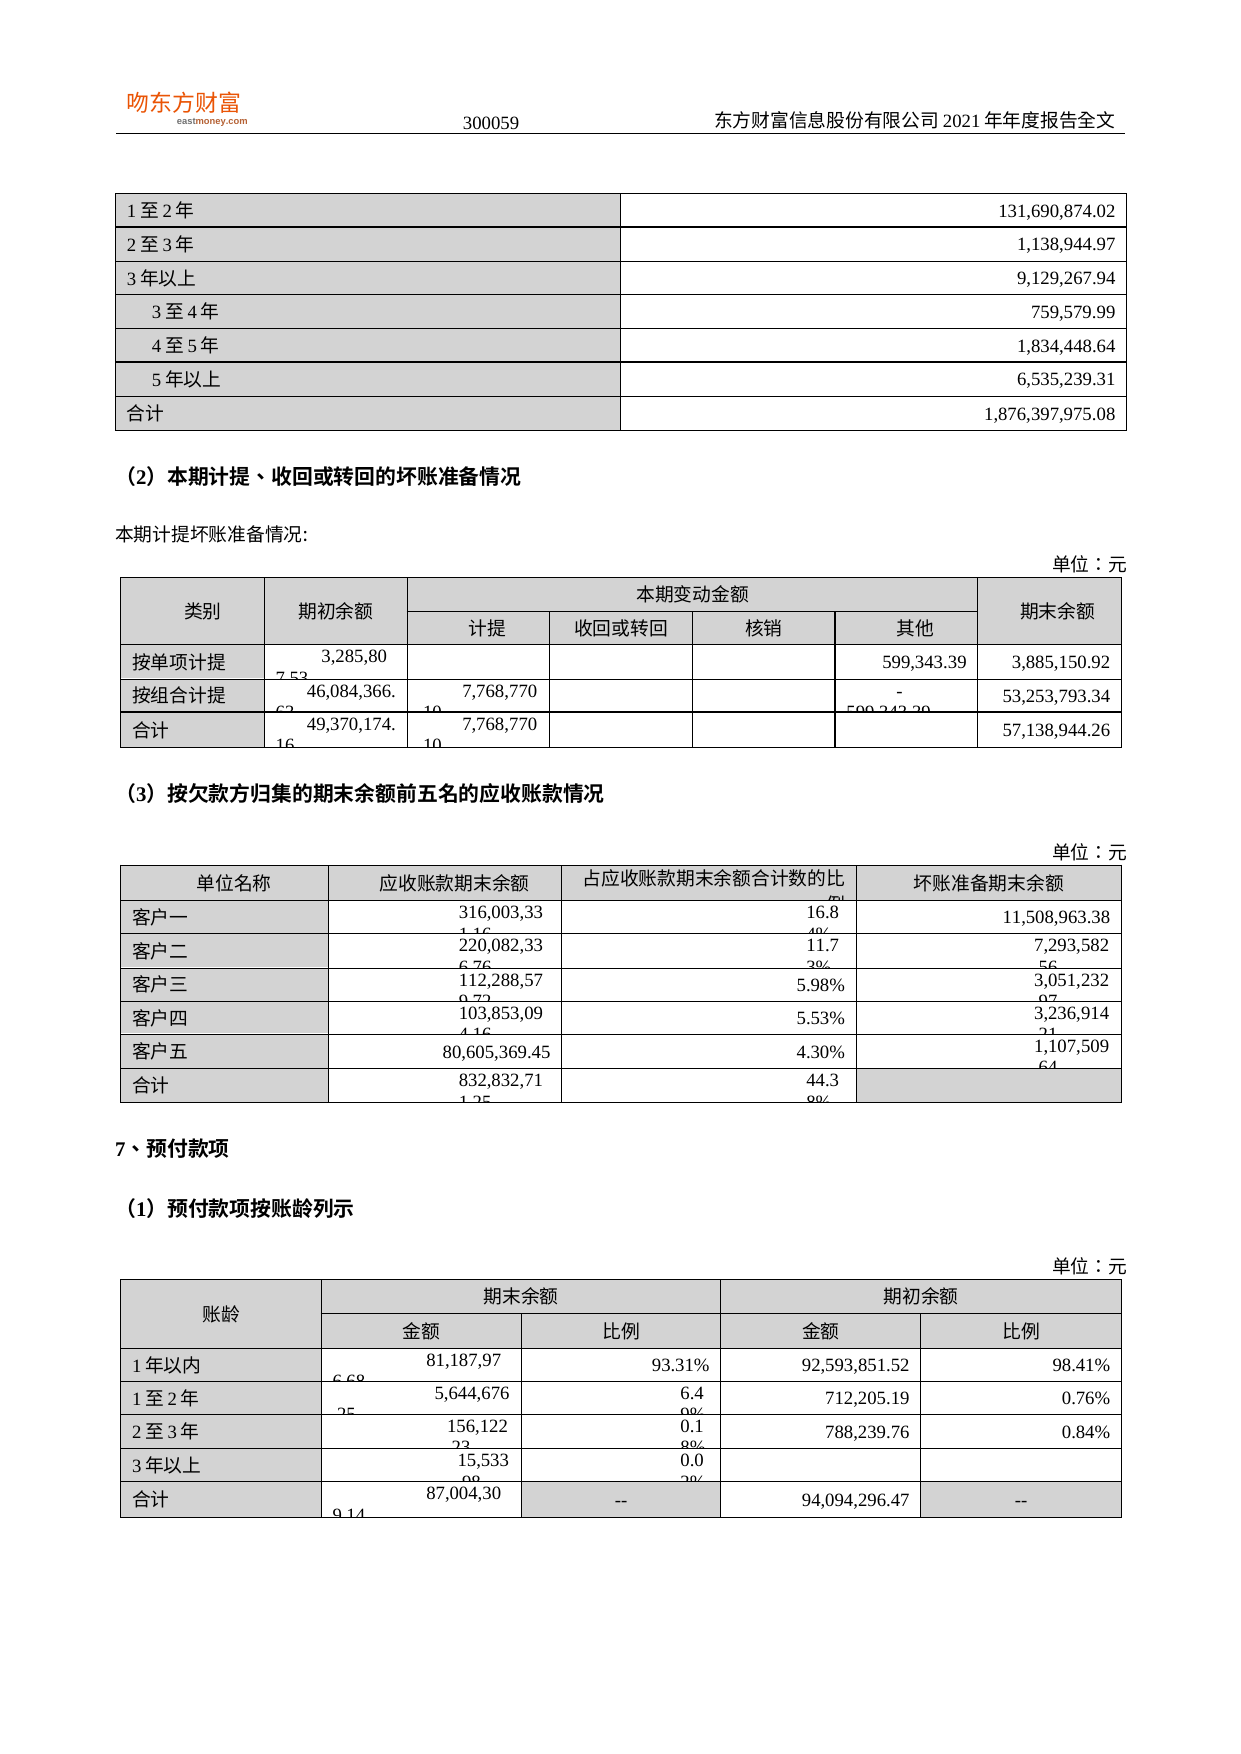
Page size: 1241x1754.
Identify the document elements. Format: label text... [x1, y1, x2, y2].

subtitle 7、预付款项 [115, 1134, 1127, 1163]
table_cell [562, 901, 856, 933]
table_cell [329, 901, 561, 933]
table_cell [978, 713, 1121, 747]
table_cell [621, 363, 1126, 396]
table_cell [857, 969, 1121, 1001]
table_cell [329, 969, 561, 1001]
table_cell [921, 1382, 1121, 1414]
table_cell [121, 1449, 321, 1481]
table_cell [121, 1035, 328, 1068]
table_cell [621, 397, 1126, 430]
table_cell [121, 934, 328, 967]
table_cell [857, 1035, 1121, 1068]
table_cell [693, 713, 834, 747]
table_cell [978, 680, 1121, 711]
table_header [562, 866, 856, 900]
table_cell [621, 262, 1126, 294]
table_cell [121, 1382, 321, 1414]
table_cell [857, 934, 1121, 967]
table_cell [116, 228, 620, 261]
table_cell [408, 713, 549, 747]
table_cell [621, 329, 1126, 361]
subtitle （3）按欠款方归集的期末余额前五名的应收账款情况 [115, 779, 1127, 808]
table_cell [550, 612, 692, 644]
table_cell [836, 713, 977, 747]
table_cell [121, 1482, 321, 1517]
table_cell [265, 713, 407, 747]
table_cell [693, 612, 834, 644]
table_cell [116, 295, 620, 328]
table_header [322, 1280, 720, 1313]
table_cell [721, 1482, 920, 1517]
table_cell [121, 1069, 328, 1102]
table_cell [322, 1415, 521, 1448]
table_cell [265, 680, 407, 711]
text 本期计提坏账准备情况: [115, 522, 1127, 547]
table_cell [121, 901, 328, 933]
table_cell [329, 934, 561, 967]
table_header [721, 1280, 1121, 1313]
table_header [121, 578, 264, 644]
text 单位：元 [115, 1254, 1127, 1279]
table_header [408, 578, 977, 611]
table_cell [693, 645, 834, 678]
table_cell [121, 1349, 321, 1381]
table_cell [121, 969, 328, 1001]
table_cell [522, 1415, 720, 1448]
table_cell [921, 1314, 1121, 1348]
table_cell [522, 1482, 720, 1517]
text 单位：元 [115, 551, 1127, 577]
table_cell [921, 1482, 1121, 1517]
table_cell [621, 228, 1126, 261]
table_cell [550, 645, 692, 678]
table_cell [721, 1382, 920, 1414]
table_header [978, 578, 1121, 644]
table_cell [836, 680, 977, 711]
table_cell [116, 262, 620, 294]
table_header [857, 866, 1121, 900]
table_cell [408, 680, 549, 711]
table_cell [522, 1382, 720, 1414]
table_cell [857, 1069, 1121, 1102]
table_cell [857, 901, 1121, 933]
subtitle （1）预付款项按账龄列示 [115, 1194, 1127, 1222]
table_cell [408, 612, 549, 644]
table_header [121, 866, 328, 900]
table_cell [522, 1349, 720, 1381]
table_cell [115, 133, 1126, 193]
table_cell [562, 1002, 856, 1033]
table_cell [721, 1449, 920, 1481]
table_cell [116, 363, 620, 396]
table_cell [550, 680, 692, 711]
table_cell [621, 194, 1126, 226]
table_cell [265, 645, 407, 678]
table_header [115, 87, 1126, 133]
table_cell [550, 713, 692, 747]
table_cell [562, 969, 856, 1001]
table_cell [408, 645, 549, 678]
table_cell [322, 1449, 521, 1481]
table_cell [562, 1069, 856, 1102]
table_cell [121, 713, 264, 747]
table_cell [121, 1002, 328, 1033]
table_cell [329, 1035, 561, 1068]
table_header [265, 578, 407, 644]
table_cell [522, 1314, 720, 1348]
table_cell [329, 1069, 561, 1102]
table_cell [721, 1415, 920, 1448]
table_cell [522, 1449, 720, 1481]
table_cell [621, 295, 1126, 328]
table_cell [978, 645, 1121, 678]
text 单位：元 [115, 839, 1127, 864]
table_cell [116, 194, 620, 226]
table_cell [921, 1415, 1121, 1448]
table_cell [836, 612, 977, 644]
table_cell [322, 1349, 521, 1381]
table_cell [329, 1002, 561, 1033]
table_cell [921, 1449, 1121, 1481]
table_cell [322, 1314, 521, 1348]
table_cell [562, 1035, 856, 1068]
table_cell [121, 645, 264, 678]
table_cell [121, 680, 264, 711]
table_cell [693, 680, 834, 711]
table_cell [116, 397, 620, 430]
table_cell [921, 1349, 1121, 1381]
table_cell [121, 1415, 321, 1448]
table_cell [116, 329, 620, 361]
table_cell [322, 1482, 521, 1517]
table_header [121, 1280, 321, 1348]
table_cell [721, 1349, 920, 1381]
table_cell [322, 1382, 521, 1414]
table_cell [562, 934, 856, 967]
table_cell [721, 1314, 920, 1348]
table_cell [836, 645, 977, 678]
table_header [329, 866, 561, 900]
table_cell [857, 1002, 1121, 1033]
subtitle （2）本期计提、收回或转回的坏账准备情况 [115, 462, 1127, 491]
